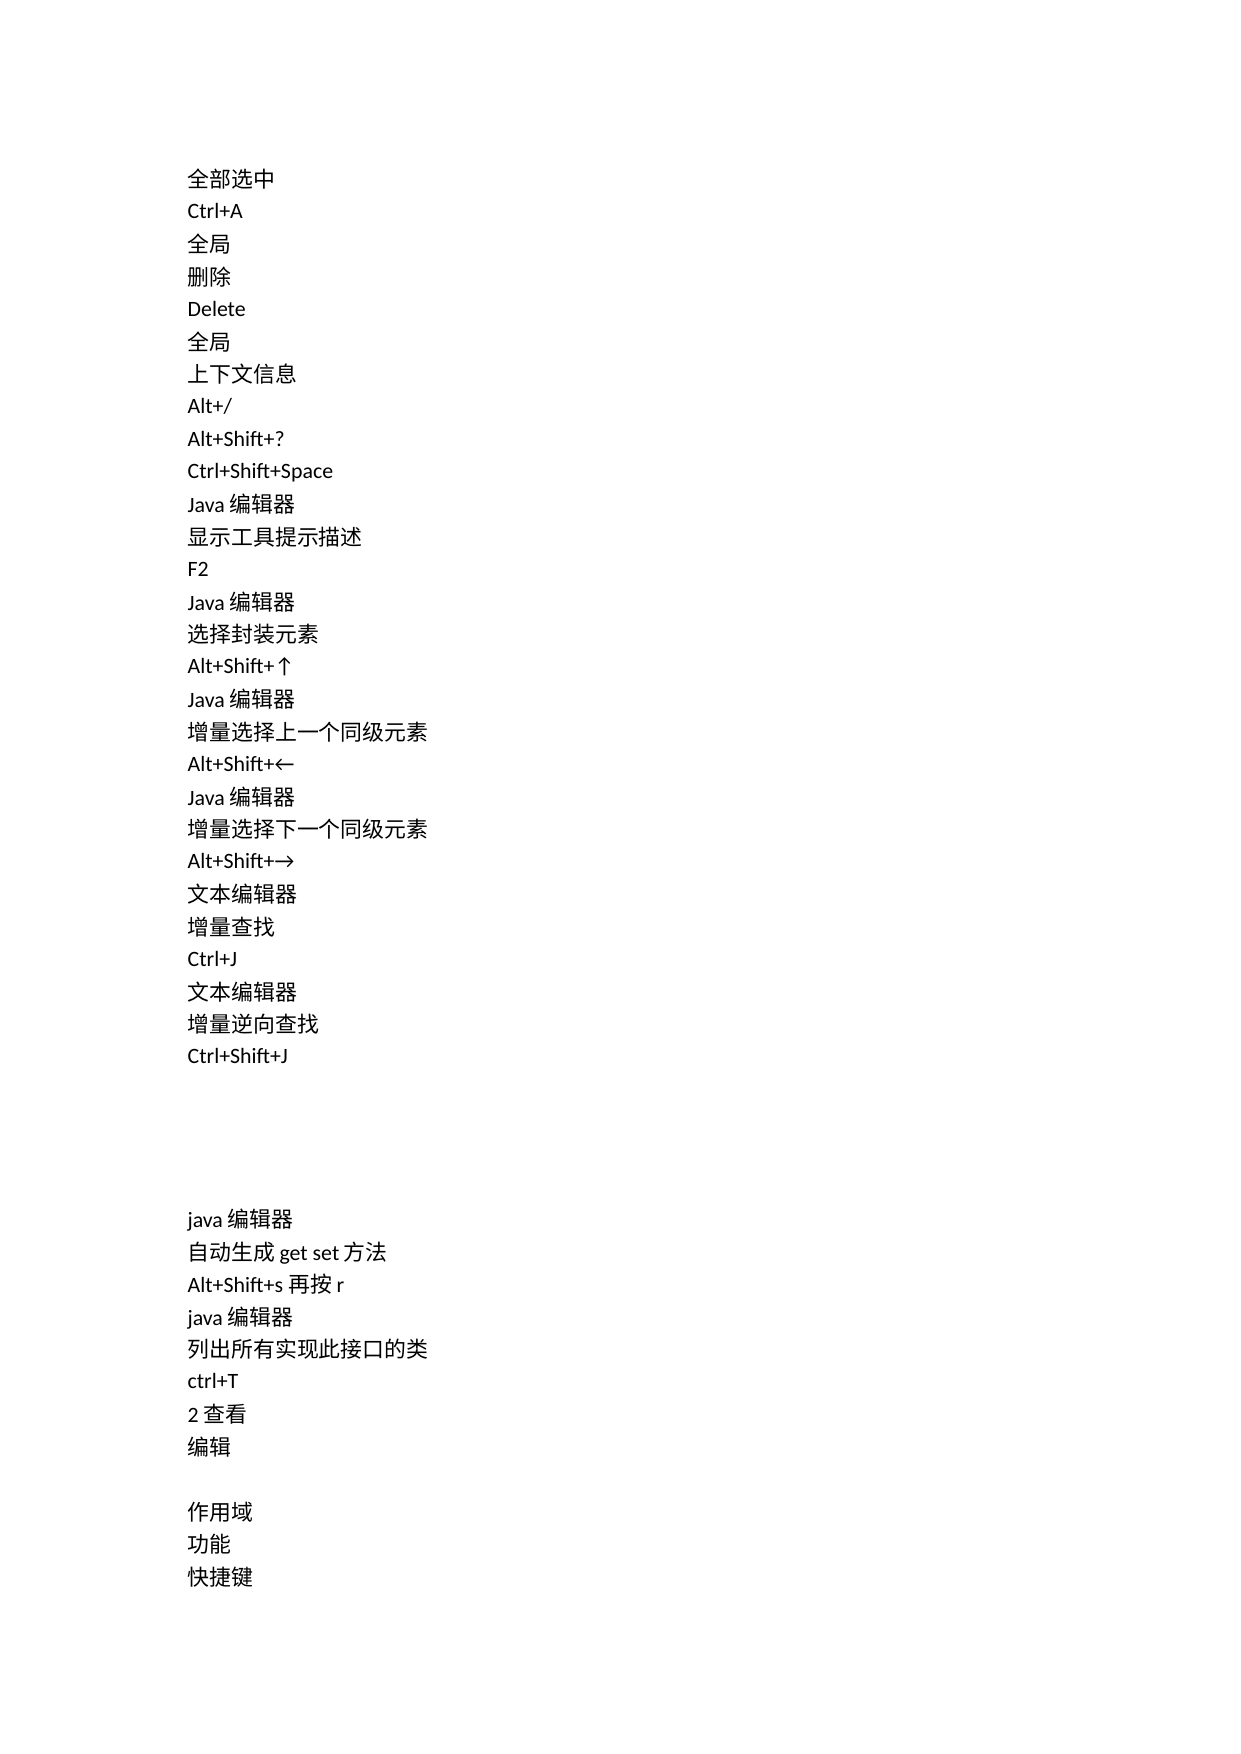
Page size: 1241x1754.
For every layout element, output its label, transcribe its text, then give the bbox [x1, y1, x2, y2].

text 显示工具提示描述 [187, 519, 1053, 552]
text Alt+Shift+s 再按 r [187, 1267, 1053, 1299]
text 编辑 [187, 1429, 1053, 1462]
text 全局 [187, 227, 1053, 259]
text 列出所有实现此接口的类 [187, 1332, 1053, 1364]
text Java编辑器 [187, 682, 1053, 714]
text Alt+/ [187, 389, 1053, 422]
text 自动生成get set方法 [187, 1234, 1053, 1267]
text 文本编辑器 [187, 974, 1053, 1007]
text 全局 [187, 324, 1053, 357]
text Ctrl+J [187, 942, 1053, 974]
text Java编辑器 [187, 584, 1053, 617]
text 增量查找 [187, 909, 1053, 942]
text F2 [187, 552, 1053, 584]
text Alt+Shift+? [187, 422, 1053, 454]
text 上下文信息 [187, 357, 1053, 389]
text Java编辑器 [187, 779, 1053, 812]
text 增量选择上一个同级元素 [187, 714, 1053, 747]
text Java编辑器 [187, 487, 1053, 519]
text Ctrl+A [187, 194, 1053, 227]
text 快捷键 [187, 1559, 1053, 1592]
text Alt+Shift+← [187, 747, 1053, 779]
text 文本编辑器 [187, 877, 1053, 909]
text 删除 [187, 259, 1053, 292]
text Alt+Shift+→ [187, 844, 1053, 877]
text Delete [187, 292, 1053, 324]
text java编辑器 [187, 1202, 1053, 1234]
text 作用域 [187, 1494, 1053, 1527]
text 功能 [187, 1527, 1053, 1559]
text 全部选中 [187, 162, 1053, 194]
text ctrl+T [187, 1364, 1053, 1397]
text Ctrl+Shift+J [187, 1039, 1053, 1072]
text java编辑器 [187, 1299, 1053, 1332]
text Alt+Shift+↑ [187, 649, 1053, 682]
text 增量逆向查找 [187, 1007, 1053, 1039]
text 2查看 [187, 1397, 1053, 1429]
text 选择封装元素 [187, 617, 1053, 649]
text 增量选择下一个同级元素 [187, 812, 1053, 844]
text Ctrl+Shift+Space [187, 454, 1053, 487]
